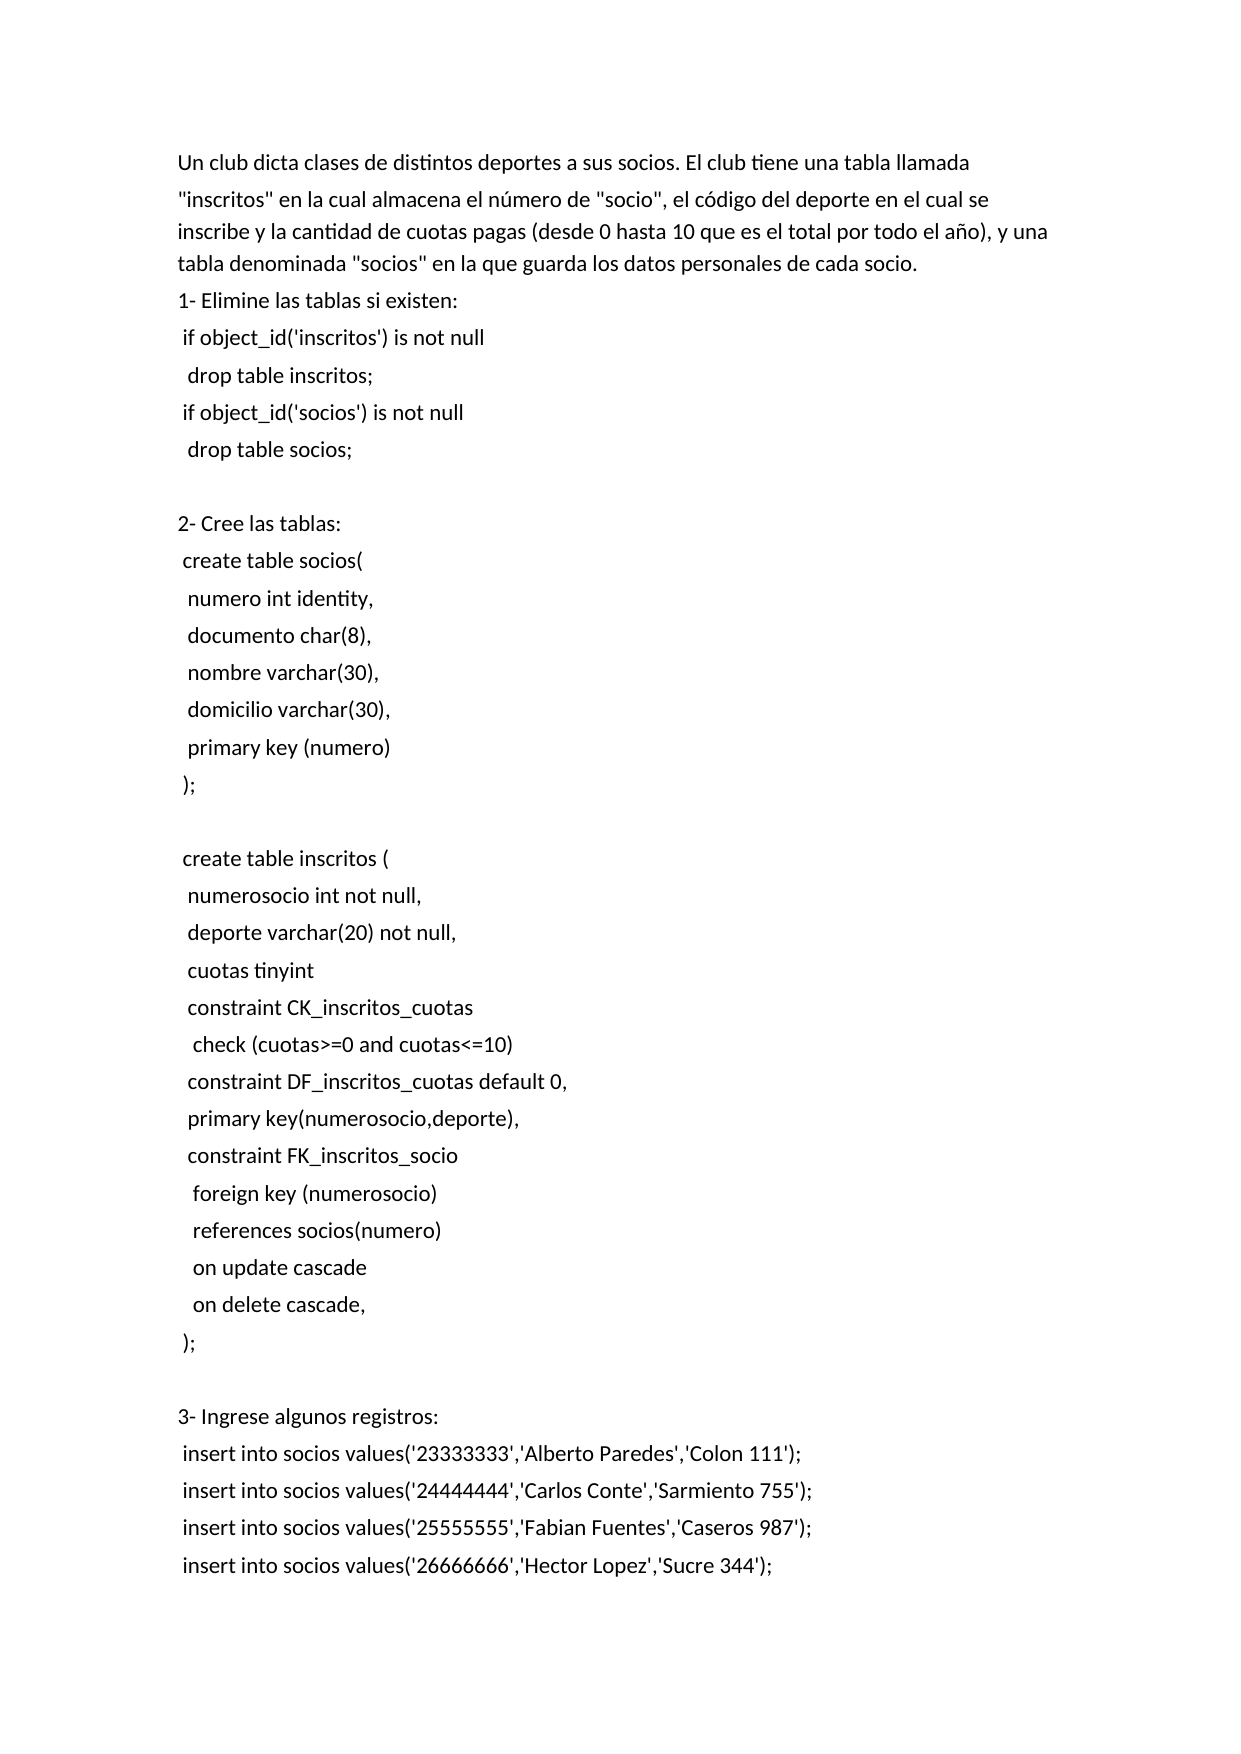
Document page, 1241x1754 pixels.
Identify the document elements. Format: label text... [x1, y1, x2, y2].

text domicilio varchar(30), [177, 695, 1063, 723]
text foreign key (numerosocio) [177, 1179, 1063, 1207]
text if object_id('socios') is not null [177, 398, 1063, 426]
text Un club dicta clases de distintos deportes a sus socios. El club tiene una tabla llamada [177, 148, 1063, 176]
text insert into socios values('25555555','Fabian Fuentes','Caseros 987'); [177, 1513, 1063, 1542]
text ); [177, 1328, 1063, 1356]
text references socios(numero) [177, 1216, 1063, 1244]
text constraint FK_inscritos_socio [177, 1142, 1063, 1170]
text "inscritos" en la cual almacena el número de "socio", el código del deporte en el cual se inscribe y la cantidad de cuotas pagas (desde 0 hasta 10 que es el total por todo el año), y una tabla denominada "socios" en la que guarda los datos personales de cada socio. [177, 185, 1063, 277]
text primary key (numero) [177, 733, 1063, 761]
text 3- Ingrese algunos registros: [177, 1402, 1063, 1430]
text constraint DF_inscritos_cuotas default 0, [177, 1067, 1063, 1095]
text ); [177, 770, 1063, 798]
text create table inscritos ( [177, 844, 1063, 872]
text 1- Elimine las tablas si existen: [177, 286, 1063, 314]
text drop table inscritos; [177, 361, 1063, 389]
text cuotas tinyint [177, 956, 1063, 984]
text create table socios( [177, 547, 1063, 575]
text on update cascade [177, 1253, 1063, 1281]
text nombre varchar(30), [177, 658, 1063, 686]
text deporte varchar(20) not null, [177, 918, 1063, 947]
text if object_id('inscritos') is not null [177, 323, 1063, 352]
text numerosocio int not null, [177, 881, 1063, 909]
text check (cuotas>=0 and cuotas<=10) [177, 1030, 1063, 1058]
text constraint CK_inscritos_cuotas [177, 993, 1063, 1021]
text drop table socios; [177, 435, 1063, 463]
text insert into socios values('26666666','Hector Lopez','Sucre 344'); [177, 1551, 1063, 1579]
text on delete cascade, [177, 1290, 1063, 1318]
text numero int identity, [177, 584, 1063, 612]
text primary key(numerosocio,deporte), [177, 1104, 1063, 1132]
text insert into socios values('23333333','Alberto Paredes','Colon 111'); [177, 1439, 1063, 1467]
text 2- Cree las tablas: [177, 509, 1063, 537]
text documento char(8), [177, 621, 1063, 649]
text insert into socios values('24444444','Carlos Conte','Sarmiento 755'); [177, 1476, 1063, 1504]
